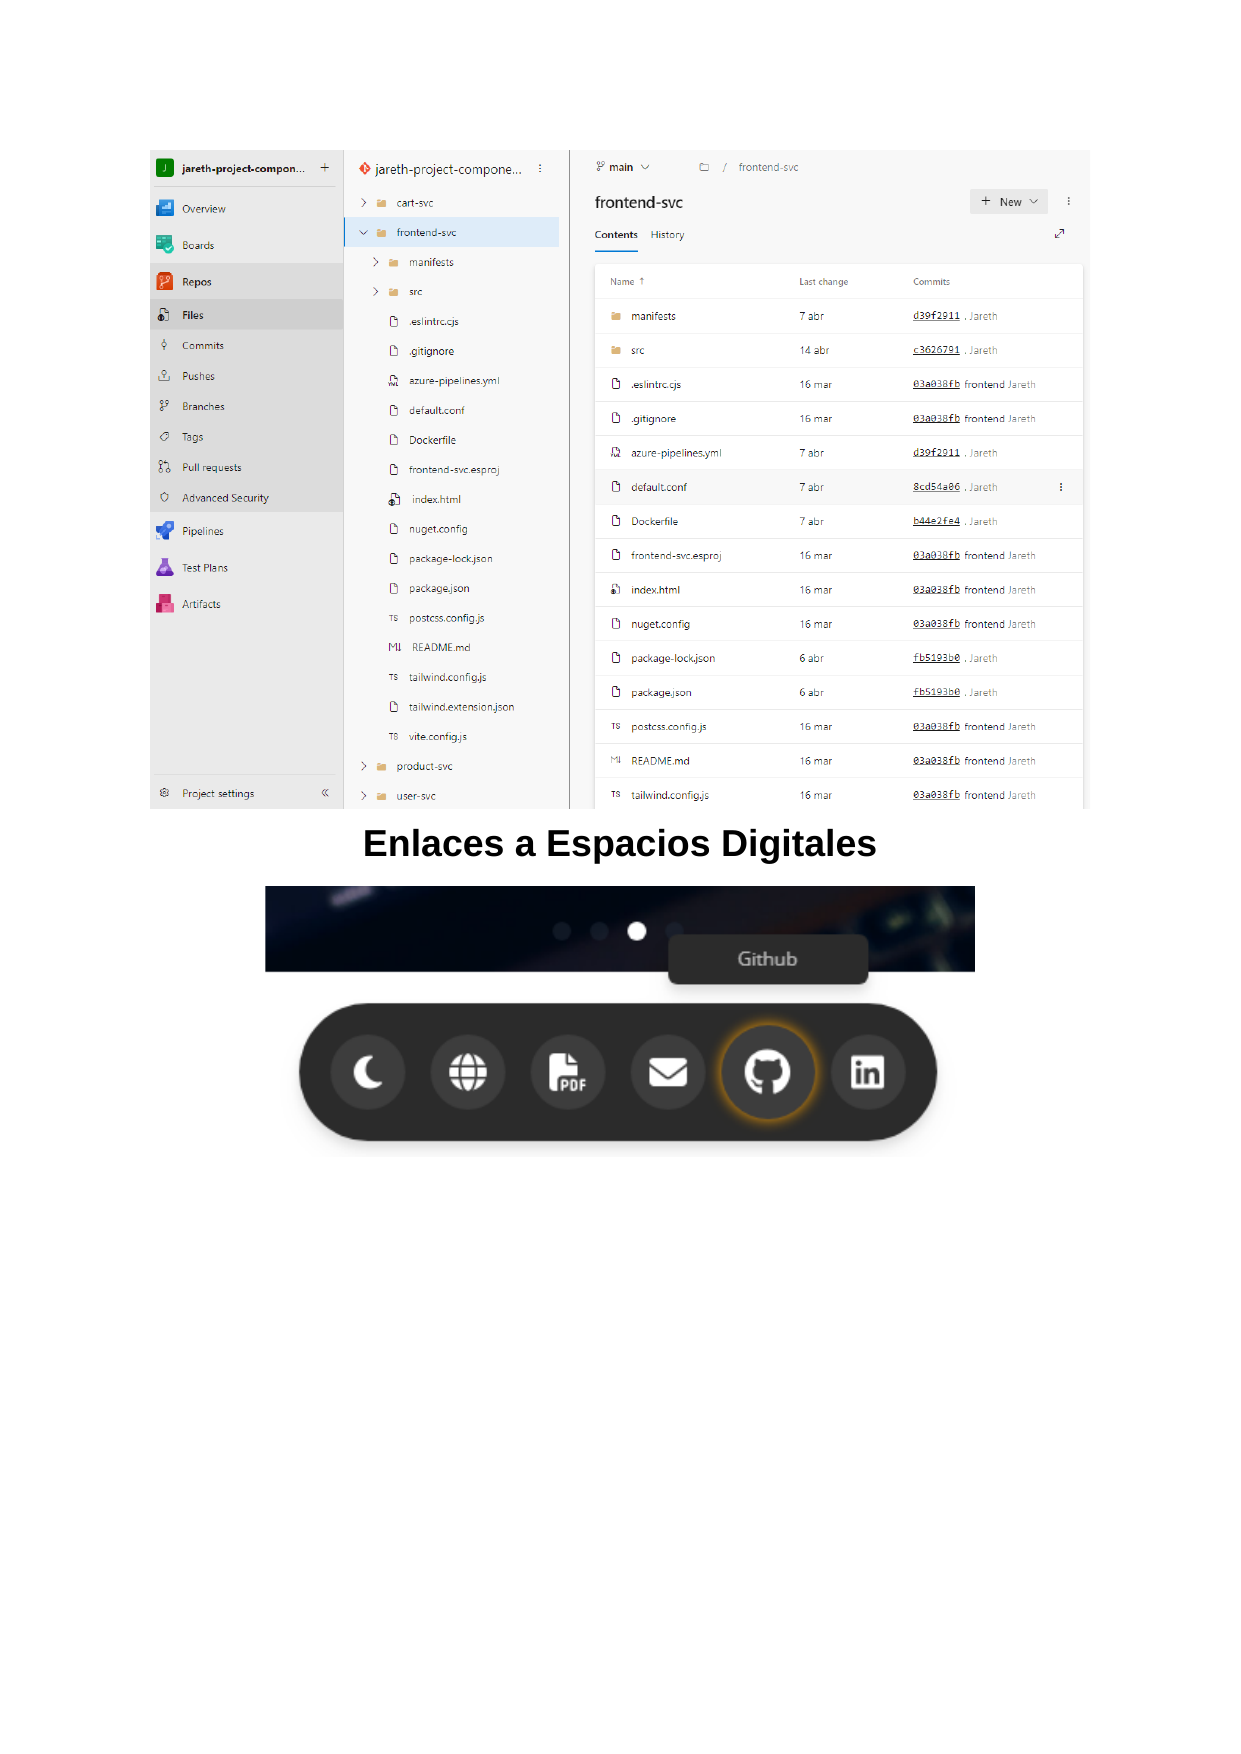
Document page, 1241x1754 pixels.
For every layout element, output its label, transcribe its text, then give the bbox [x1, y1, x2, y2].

picture [150, 150, 1091, 809]
picture [265, 886, 975, 1157]
text Enlaces a Espacios Digitales [150, 821, 1090, 864]
